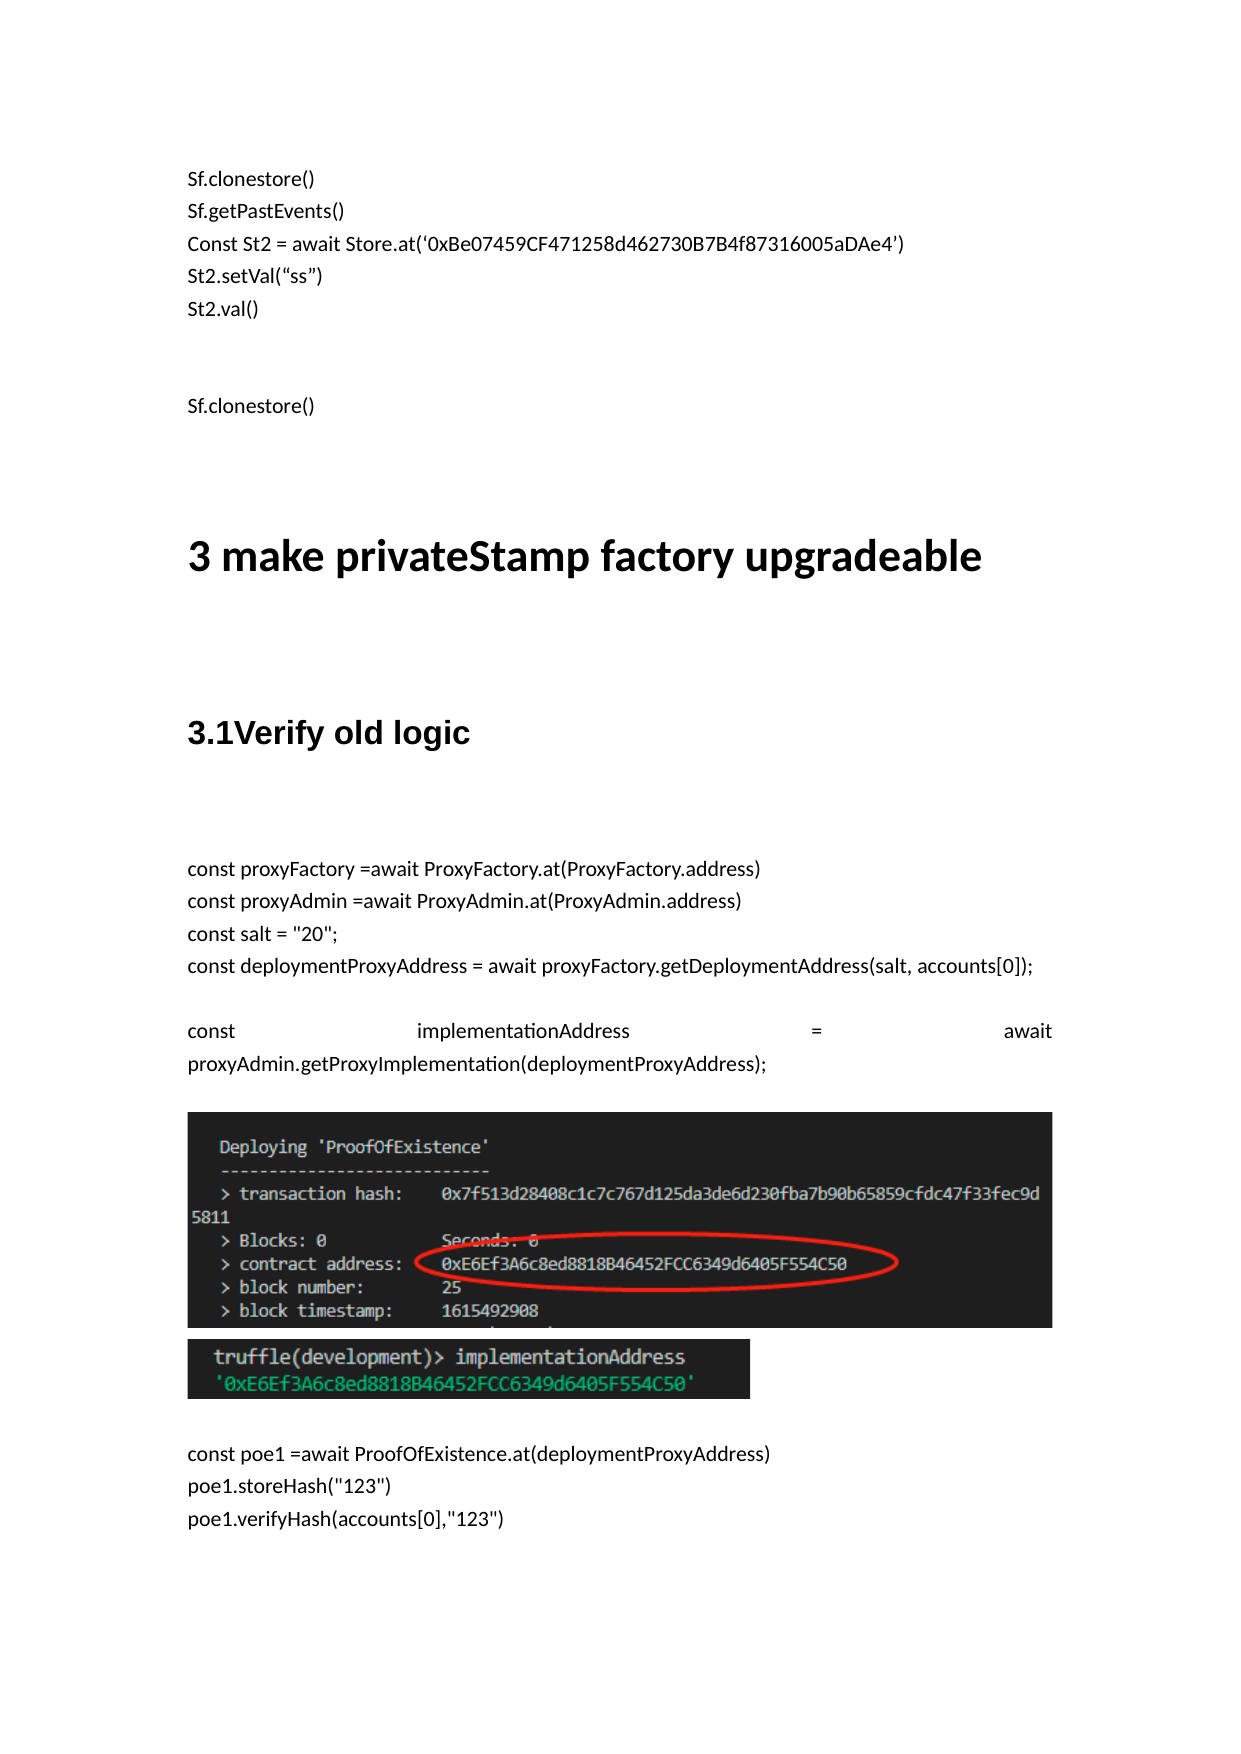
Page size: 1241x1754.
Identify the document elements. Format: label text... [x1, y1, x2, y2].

text poe1.storeHash("123") [187, 1470, 1053, 1502]
picture [187, 1112, 1053, 1328]
text Sf.clonestore() [187, 162, 1053, 194]
text const proxyFactory =await ProxyFactory.at(ProxyFactory.address) [187, 852, 1053, 885]
text const deploymentProxyAddress = await proxyFactory.getDeploymentAddress(salt, accounts[0]); [187, 950, 1053, 982]
text poe1.verifyHash(accounts[0],"123") [187, 1502, 1053, 1535]
text Sf.clonestore() [187, 389, 1053, 422]
text const poe1 =await ProofOfExistence.at(deploymentProxyAddress) [187, 1437, 1053, 1470]
text Sf.getPastEvents() [187, 194, 1053, 227]
text Const St2 = await Store.at(‘0xBe07459CF471258d462730B7B4f87316005aDAe4’) [187, 227, 1053, 259]
subtitle 3 make privateStamp factory upgradeable [187, 522, 1053, 587]
text St2.setVal(“ss”) [187, 259, 1053, 292]
text St2.val() [187, 292, 1053, 324]
text const proxyAdmin =await ProxyAdmin.at(ProxyAdmin.address) [187, 885, 1053, 917]
picture [187, 1339, 750, 1399]
text const salt = "20"; [187, 917, 1053, 950]
text const implementationAddress = await proxyAdmin.getProxyImplementation(deploymentProxyAddress); [187, 1015, 1053, 1080]
subtitle 3.1Verify old logic [187, 700, 1053, 765]
